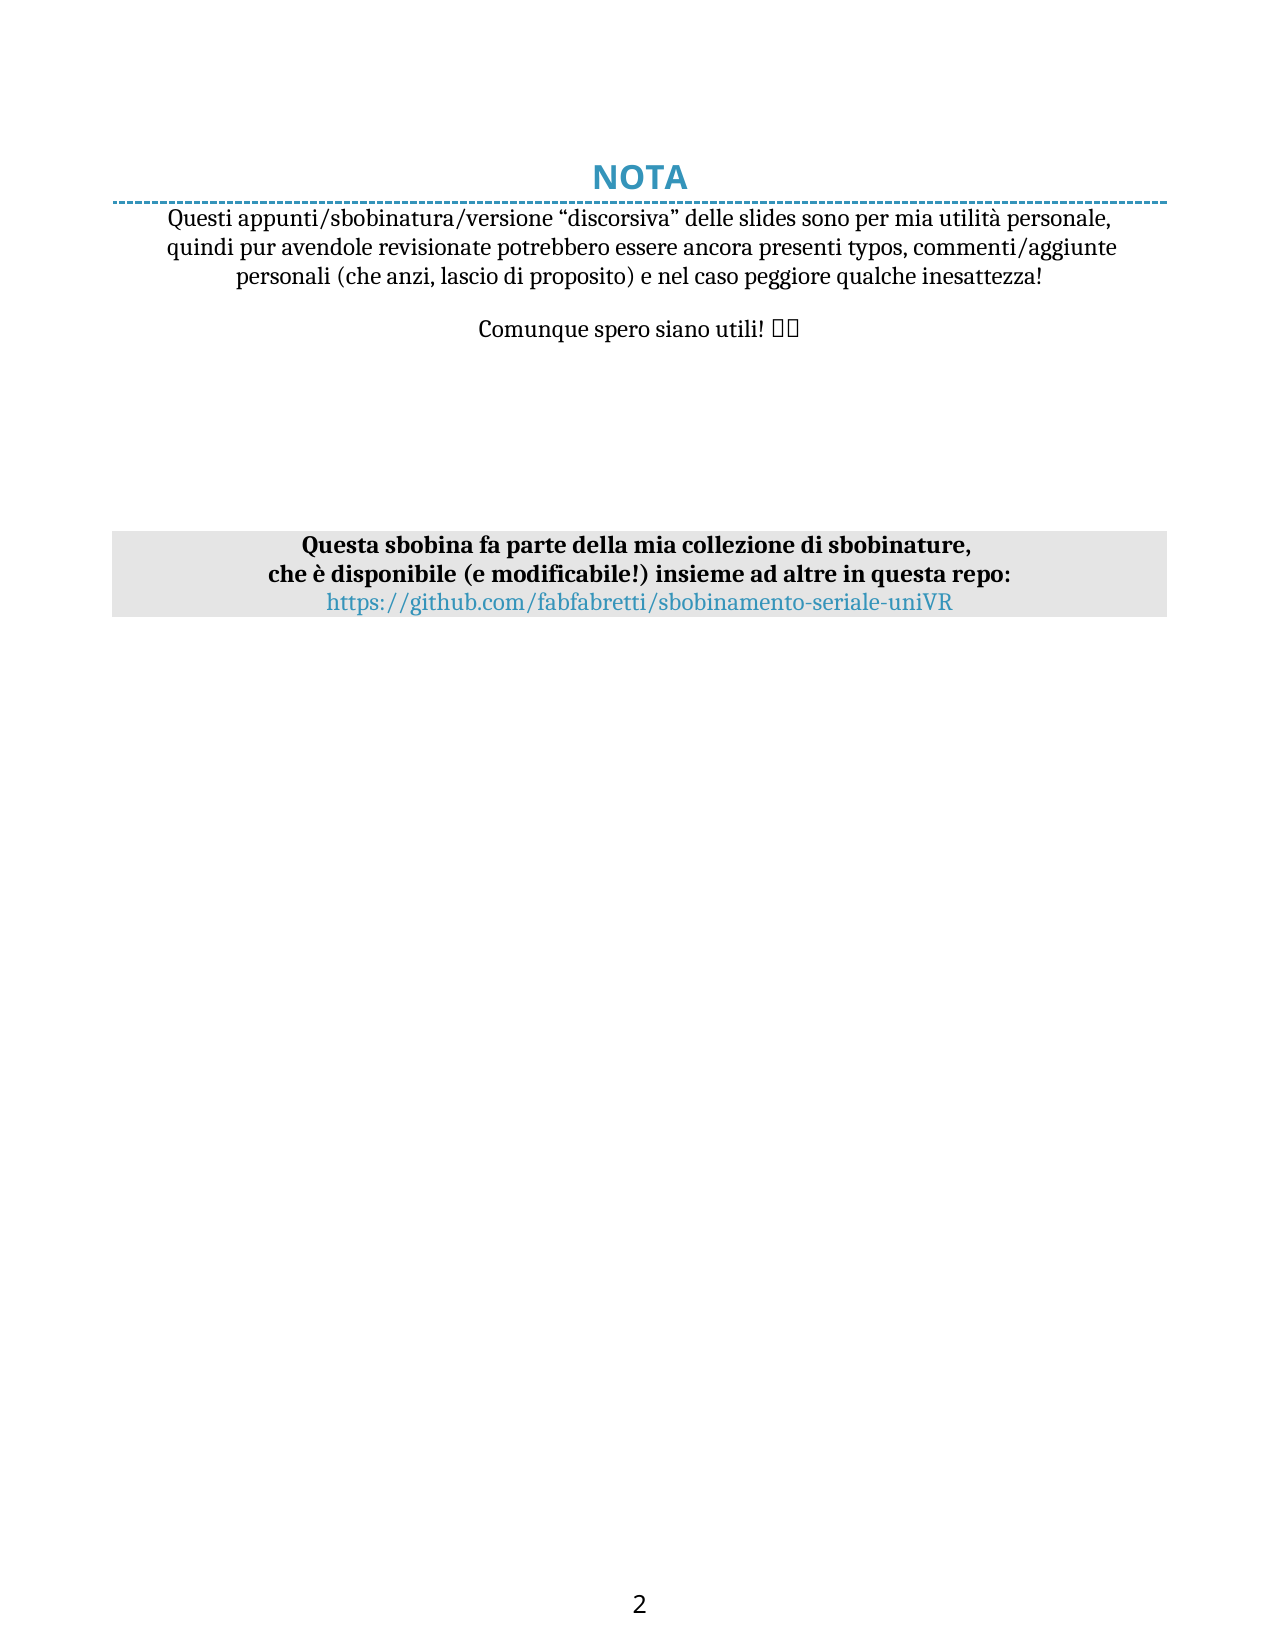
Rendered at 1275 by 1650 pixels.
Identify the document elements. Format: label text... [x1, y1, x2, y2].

subtitle NOTA [112, 153, 1167, 204]
text Questi appunti/sbobinatura/versione “discorsiva” delle slides sono per mia utilità personale, quindi pur avendole revisionate potrebbero essere ancora presenti typos, commenti/aggiunte personali (che anzi, lascio di proposito) e nel caso peggiore qualche inesattezza! [112, 204, 1167, 290]
text Questa sbobina fa parte della mia collezione di sbobinature, che è disponibile (e modificabile!) insieme ad altre in questa repo: https://github.com/fabfabretti/sbobinamento-seriale-uniVR [112, 531, 1167, 617]
text Comunque spero siano utili! 🌸✨ [112, 311, 1167, 345]
